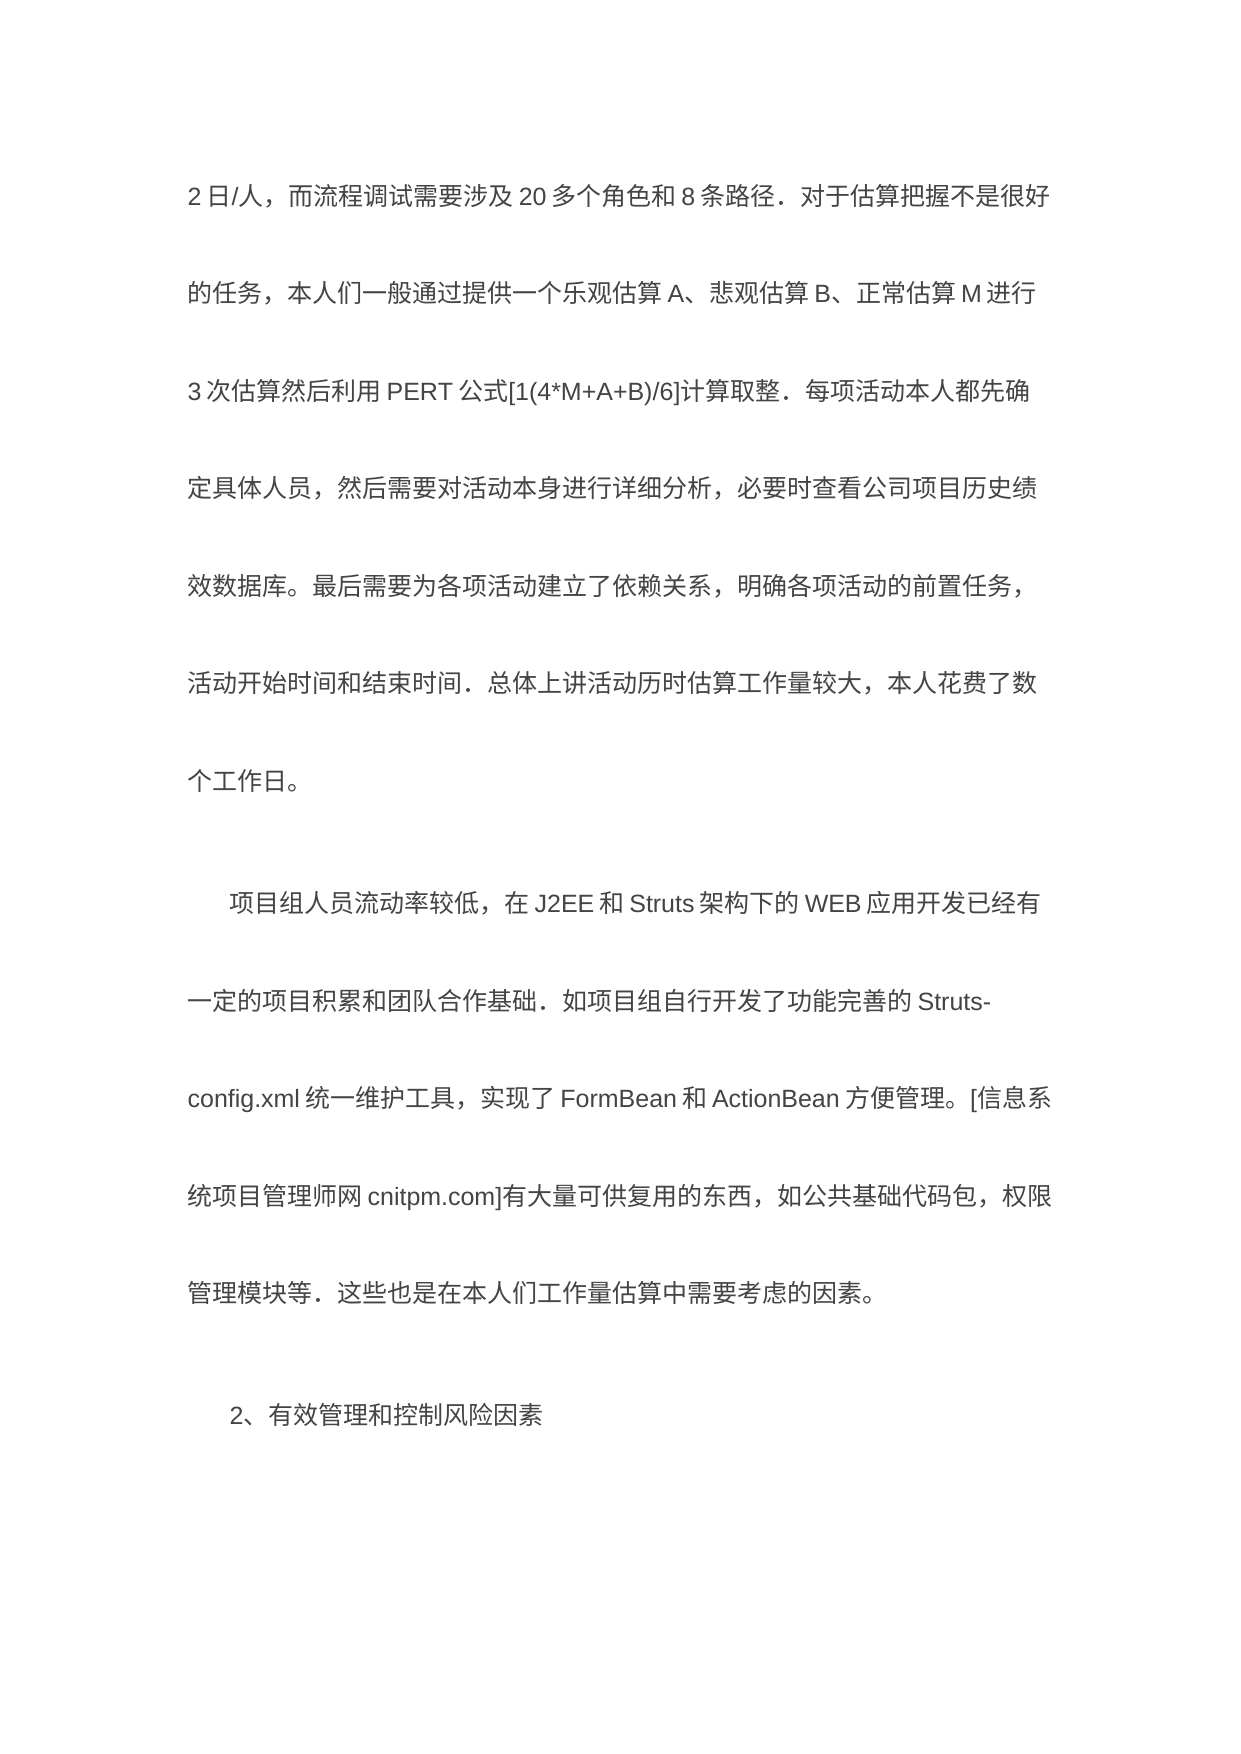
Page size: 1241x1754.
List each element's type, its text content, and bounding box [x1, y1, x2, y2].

text 项目组人员流动率较低，在J2EE和Struts架构下的WEB应用开发已经有一定的项目积累和团队合作基础．如项目组自行开发了功能完善的Struts-config.xml统一维护工具，实现了FormBean和ActionBean方便管理。[信息系统项目管理师网cnitpm.com]有大量可供复用的东西，如公共基础代码包，权限管理模块等．这些也是在本人们工作量估算中需要考虑的因素。 [187, 869, 1053, 1324]
text 2、有效管理和控制风险因素 [187, 1381, 1053, 1446]
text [187, 162, 1053, 812]
